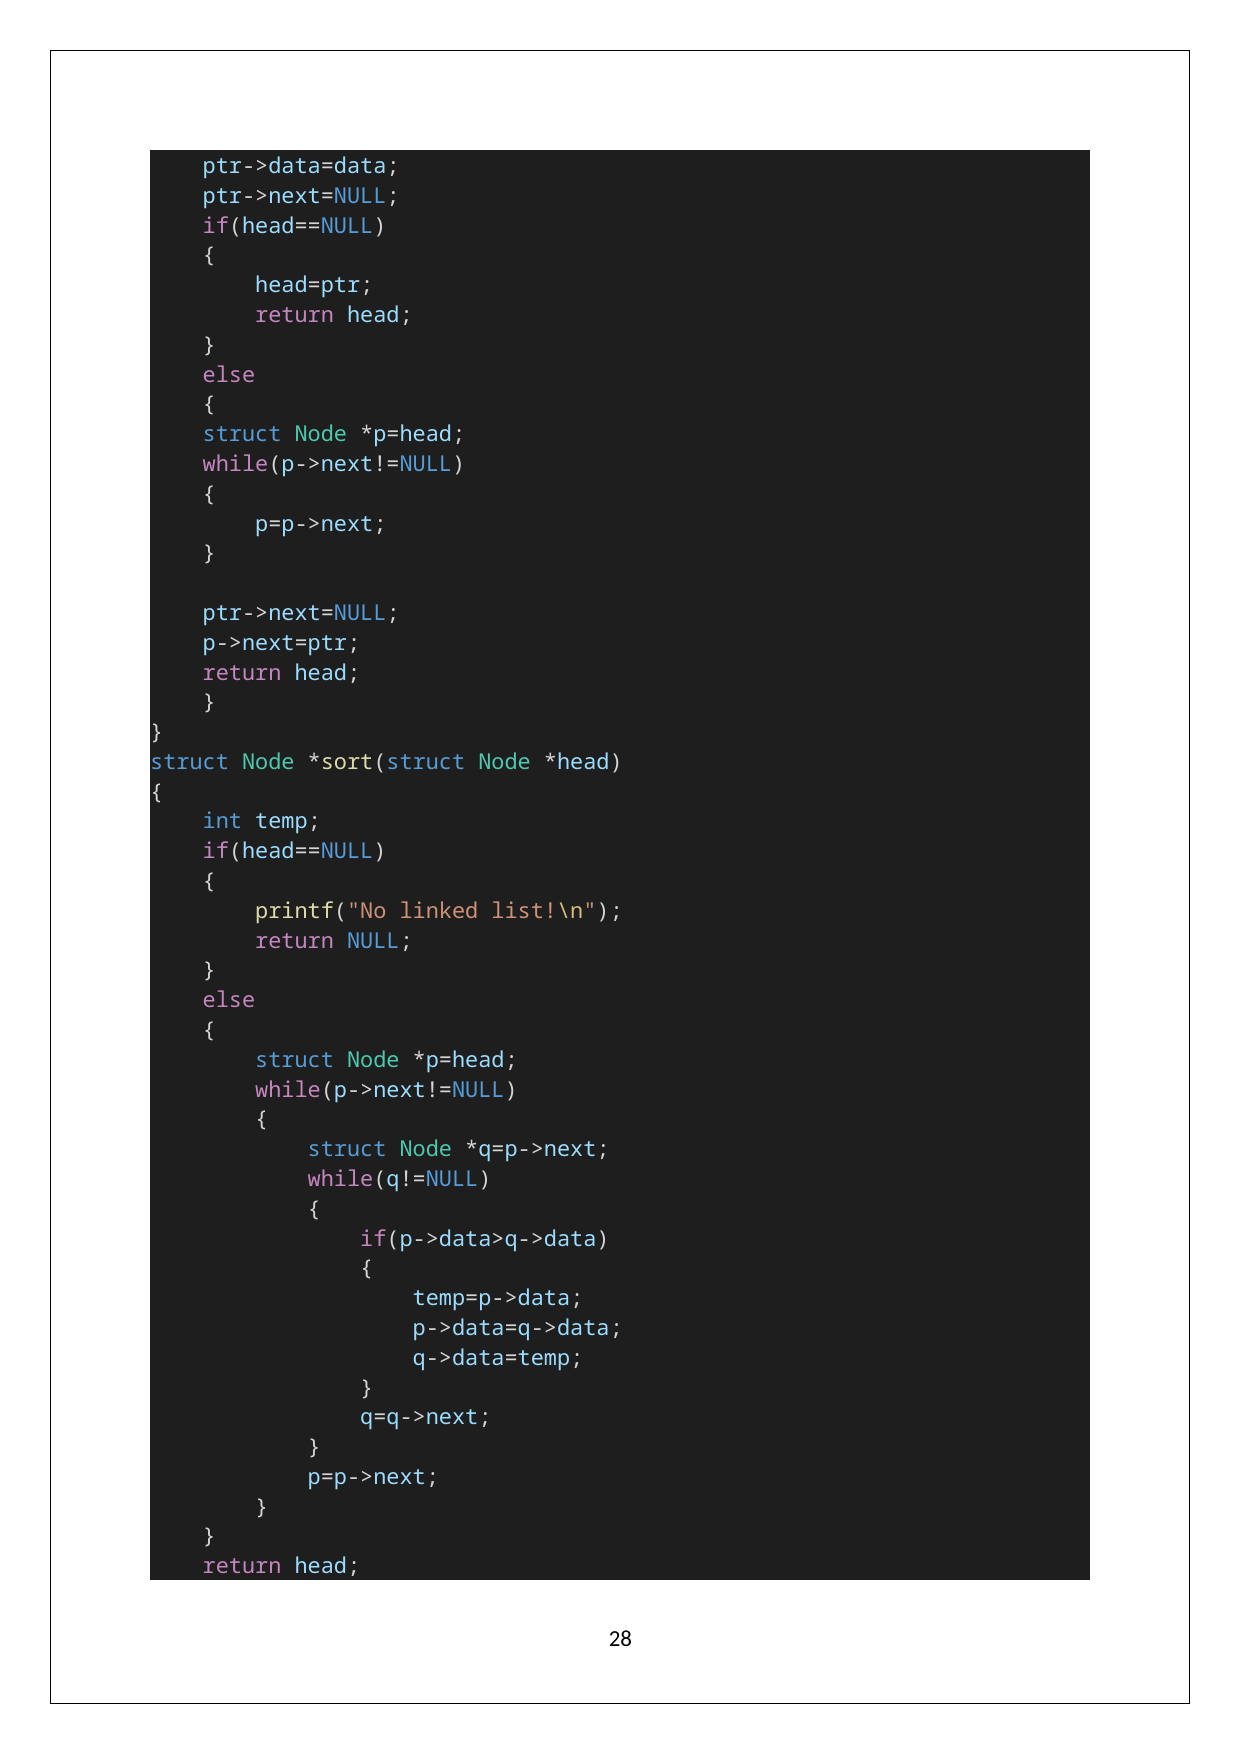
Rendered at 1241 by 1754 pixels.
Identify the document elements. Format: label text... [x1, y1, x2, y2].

text } [150, 329, 1090, 358]
text q->data=temp; [150, 1342, 1090, 1371]
text } [150, 716, 1090, 746]
text ptr->next=NULL; [150, 597, 1090, 627]
text } [150, 686, 1090, 716]
text head=ptr; [150, 269, 1090, 299]
text return head; [150, 1550, 1090, 1580]
text while(q!=NULL) [150, 1163, 1090, 1193]
text ptr->next=NULL; [150, 180, 1090, 209]
text { [150, 388, 1090, 418]
text } [150, 1520, 1090, 1550]
text struct Node *p=head; [150, 418, 1090, 448]
text struct Node *sort(struct Node *head) [150, 746, 1090, 776]
text } [150, 1371, 1090, 1401]
text return NULL; [150, 924, 1090, 954]
text { [150, 1014, 1090, 1044]
text { [150, 865, 1090, 895]
text } [150, 537, 1090, 567]
text { [150, 478, 1090, 507]
text p=p->next; [150, 507, 1090, 537]
text while(p->next!=NULL) [150, 1073, 1090, 1103]
text } [150, 1491, 1090, 1520]
text { [150, 1103, 1090, 1133]
text q=q->next; [150, 1401, 1090, 1431]
text return head; [150, 656, 1090, 686]
text struct Node *p=head; [150, 1044, 1090, 1073]
text { [150, 776, 1090, 805]
text struct Node *q=p->next; [150, 1133, 1090, 1163]
text p->next=ptr; [150, 627, 1090, 656]
text if(head==NULL) [150, 209, 1090, 239]
text if(head==NULL) [150, 835, 1090, 865]
text else [150, 984, 1090, 1014]
text int temp; [150, 805, 1090, 835]
text } [150, 954, 1090, 984]
text } [150, 1431, 1090, 1461]
text else [150, 358, 1090, 388]
text printf("No linked list!\n"); [150, 895, 1090, 924]
text { [150, 1252, 1090, 1282]
text { [150, 1193, 1090, 1222]
text return head; [150, 299, 1090, 329]
text { [150, 239, 1090, 269]
text p->data=q->data; [150, 1312, 1090, 1342]
text temp=p->data; [150, 1282, 1090, 1312]
text while(p->next!=NULL) [150, 448, 1090, 478]
text p=p->next; [150, 1461, 1090, 1491]
text ptr->data=data; [150, 150, 1090, 180]
text if(p->data>q->data) [150, 1222, 1090, 1252]
